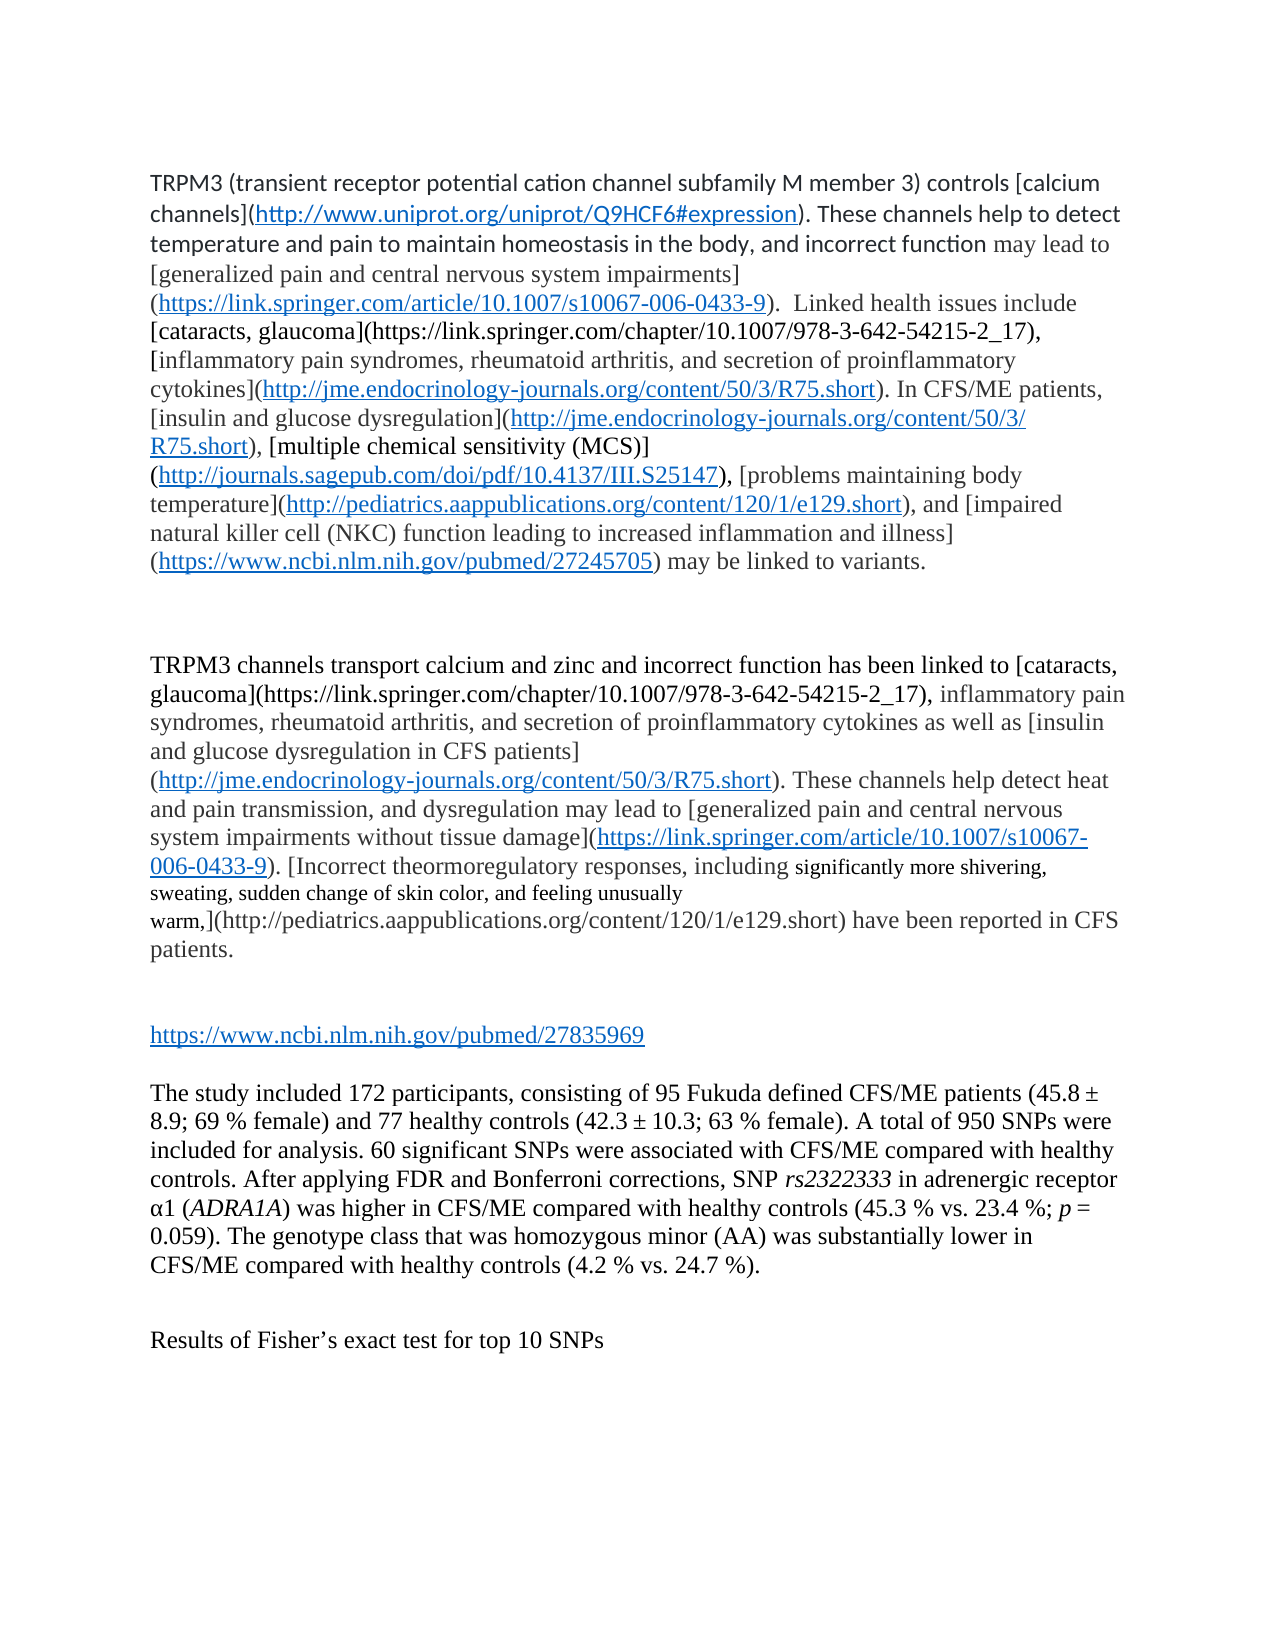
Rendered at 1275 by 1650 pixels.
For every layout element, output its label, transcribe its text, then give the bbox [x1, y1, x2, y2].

text TRPM3 (transient receptor potential cation channel subfamily M member 3) controls [calcium channels](http://www.uniprot.org/uniprot/Q9HCF6#expression). These channels help to detect temperature and pain to maintain homeostasis in the body, and incorrect function may lead to [generalized pain and central nervous system impairments](https://link.springer.com/article/10.1007/s10067-006-0433-9). Linked health issues include [cataracts, glaucoma](https://link.springer.com/chapter/10.1007/978-3-642-54215-2_17), [inflammatory pain syndromes, rheumatoid arthritis, and secretion of proinflammatory cytokines](http://jme.endocrinology-journals.org/content/50/3/R75.short). In CFS/ME patients, [insulin and glucose dysregulation](http://jme.endocrinology-journals.org/content/50/3/R75.short), [multiple chemical sensitivity (MCS)](http://journals.sagepub.com/doi/pdf/10.4137/III.S25147), [problems maintaining body temperature](http://pediatrics.aappublications.org/content/120/1/e129.short), and [impaired natural killer cell (NKC) function leading to increased inflammation and illness](https://www.ncbi.nlm.nih.gov/pubmed/27245705) may be linked to variants. [150, 167, 1125, 575]
text TRPM3 channels transport calcium and zinc and incorrect function has been linked to [cataracts, glaucoma](https://link.springer.com/chapter/10.1007/978-3-642-54215-2_17), inflammatory pain syndromes, rheumatoid arthritis, and secretion of proinflammatory cytokines as well as [insulin and glucose dysregulation in CFS patients](http://jme.endocrinology-journals.org/content/50/3/R75.short). These channels help detect heat and pain transmission, and dysregulation may lead to [generalized pain and central nervous system impairments without tissue damage](https://link.springer.com/article/10.1007/s10067-006-0433-9). [Incorrect theormoregulatory responses, including significantly more shivering, sweating, sudden change of skin color, and feeling unusually warm,](http://pediatrics.aappublications.org/content/120/1/e129.short) have been reported in CFS patients. [150, 650, 1125, 963]
text https://www.ncbi.nlm.nih.gov/pubmed/27835969 [150, 1020, 1125, 1049]
text The study included 172 participants, consisting of 95 Fukuda defined CFS/ME patients (45.8 ± 8.9; 69 % female) and 77 healthy controls (42.3 ± 10.3; 63 % female). A total of 950 SNPs were included for analysis. 60 significant SNPs were associated with CFS/ME compared with healthy controls. After applying FDR and Bonferroni corrections, SNP rs2322333 in adrenergic receptor α1 (ADRA1A) was higher in CFS/ME compared with healthy controls (45.3 % vs. 23.4 %; p = 0.059). The genotype class that was homozygous minor (AA) was substantially lower in CFS/ME compared with healthy controls (4.2 % vs. 24.7 %). [760, 1078, 1125, 1279]
text Results of Fisher’s exact test for top 10 SNPs [150, 1325, 1125, 1354]
